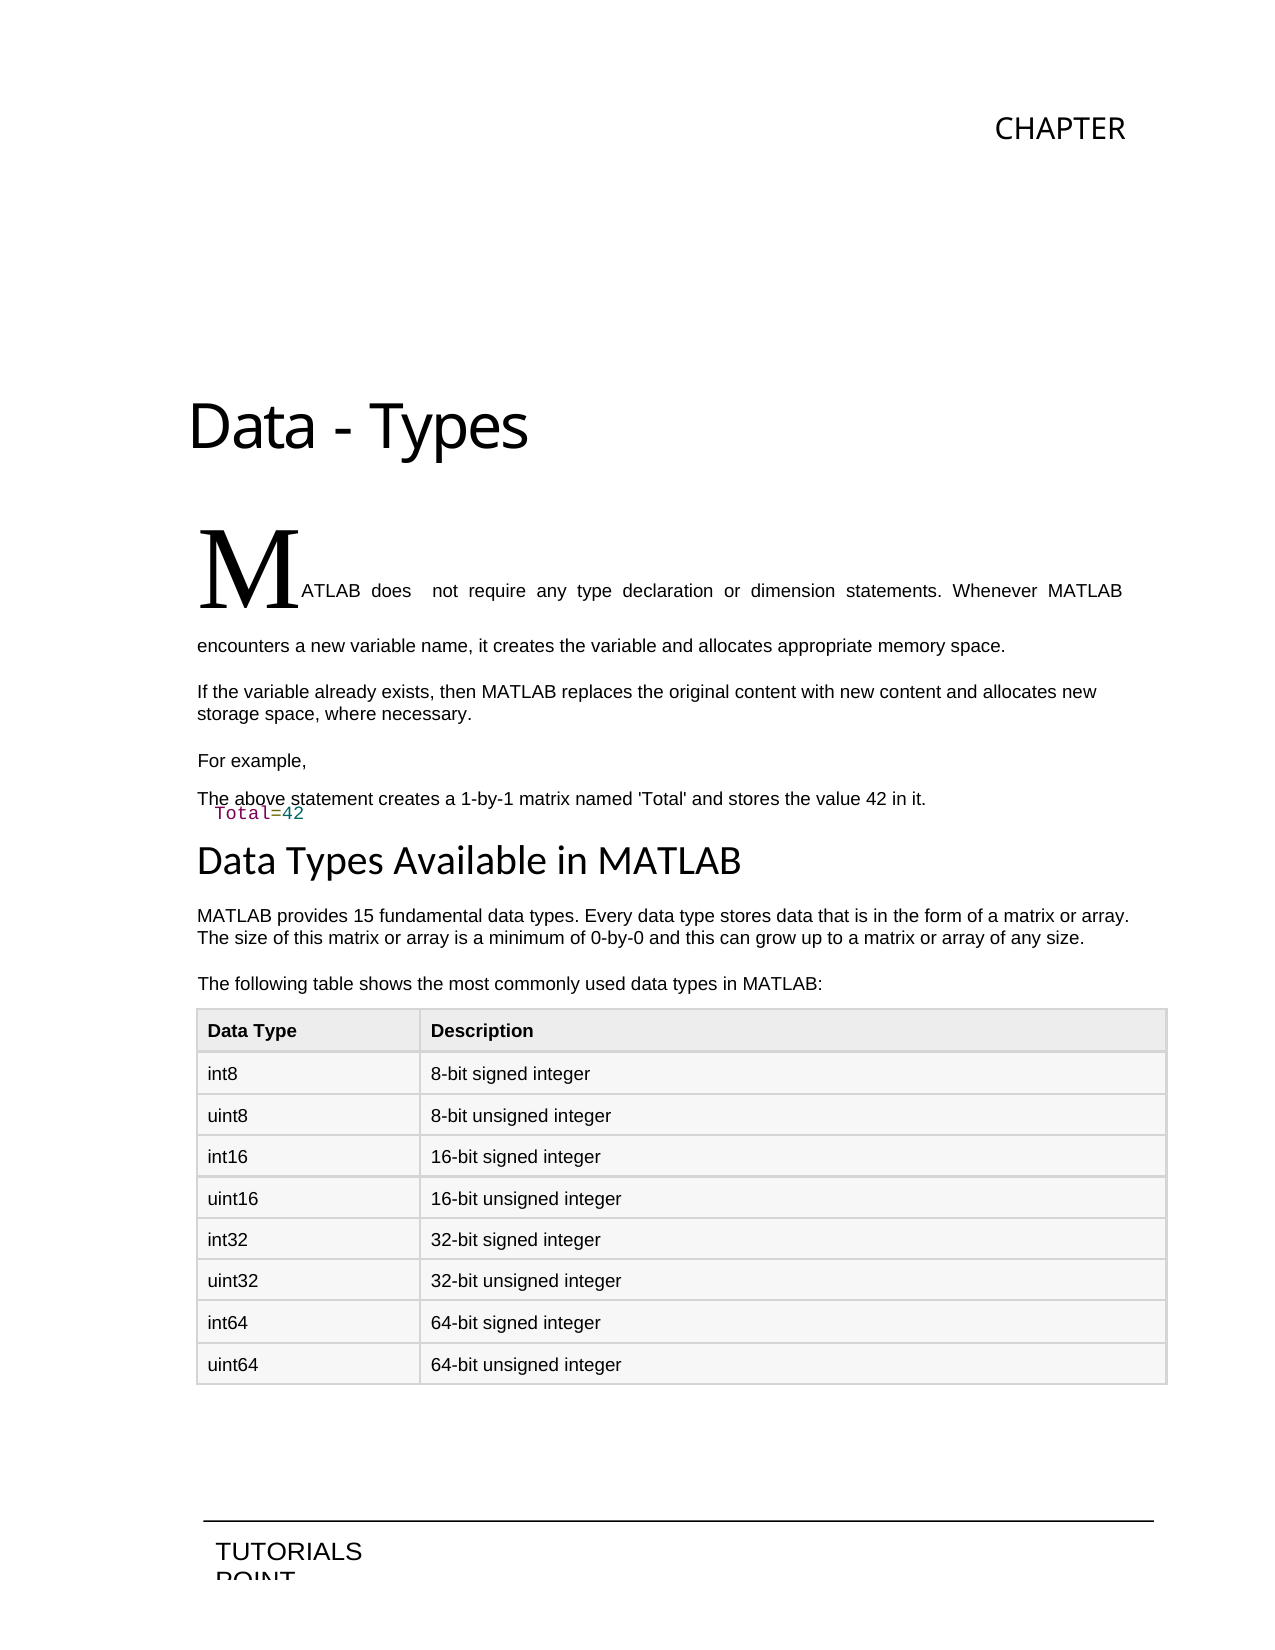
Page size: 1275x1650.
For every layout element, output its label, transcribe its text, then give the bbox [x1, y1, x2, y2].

table_cell uint32 [198, 1260, 419, 1299]
text If the variable already exists, then MATLAB replaces the original content with new content and allocates new storage space, where necessary. [197, 681, 1152, 724]
table_cell 32-bit unsigned integer [421, 1260, 1165, 1299]
table_cell uint16 [198, 1178, 419, 1217]
table_cell uint64 [198, 1344, 419, 1383]
table_cell 64-bit signed integer [421, 1301, 1165, 1342]
table_cell 16-bit signed integer [421, 1136, 1165, 1175]
text The above statement creates a 1-by-1 matrix named 'Total' and stores the value 42 in it. [197, 788, 1275, 809]
text MATLAB provides 15 fundamental data types. Every data type stores data that is in the form of a matrix or array. The size of this matrix or array is a minimum of 0-by-0 and this can grow up to a matrix or array of any size. [197, 905, 1152, 948]
text For example, [197, 749, 1275, 771]
text MATLAB does not require any type declaration or dimension statements. Whenever MATLAB encounters a new variable name, it creates the variable and allocates appropriate memory space. [197, 487, 1152, 656]
table_cell 16-bit unsigned integer [421, 1178, 1165, 1217]
text CHAPTER [0, 107, 1126, 148]
table_cell int8 [198, 1053, 419, 1093]
table_cell int32 [198, 1219, 419, 1258]
text Data - Types [187, 382, 1275, 467]
table_cell 8-bit signed integer [421, 1053, 1165, 1093]
text The following table shows the most commonly used data types in MATLAB: [197, 973, 1275, 995]
table_header Data Type [198, 1010, 419, 1050]
table_cell 8-bit unsigned integer [421, 1095, 1165, 1134]
table_cell uint8 [198, 1095, 419, 1134]
subtitle Data Types Available in MATLAB [197, 834, 1275, 885]
table_cell 64-bit unsigned integer [421, 1344, 1165, 1383]
table_header Description [421, 1010, 1165, 1050]
table_cell 32-bit signed integer [421, 1219, 1165, 1258]
table_cell int64 [198, 1301, 419, 1342]
table_cell int16 [198, 1136, 419, 1175]
